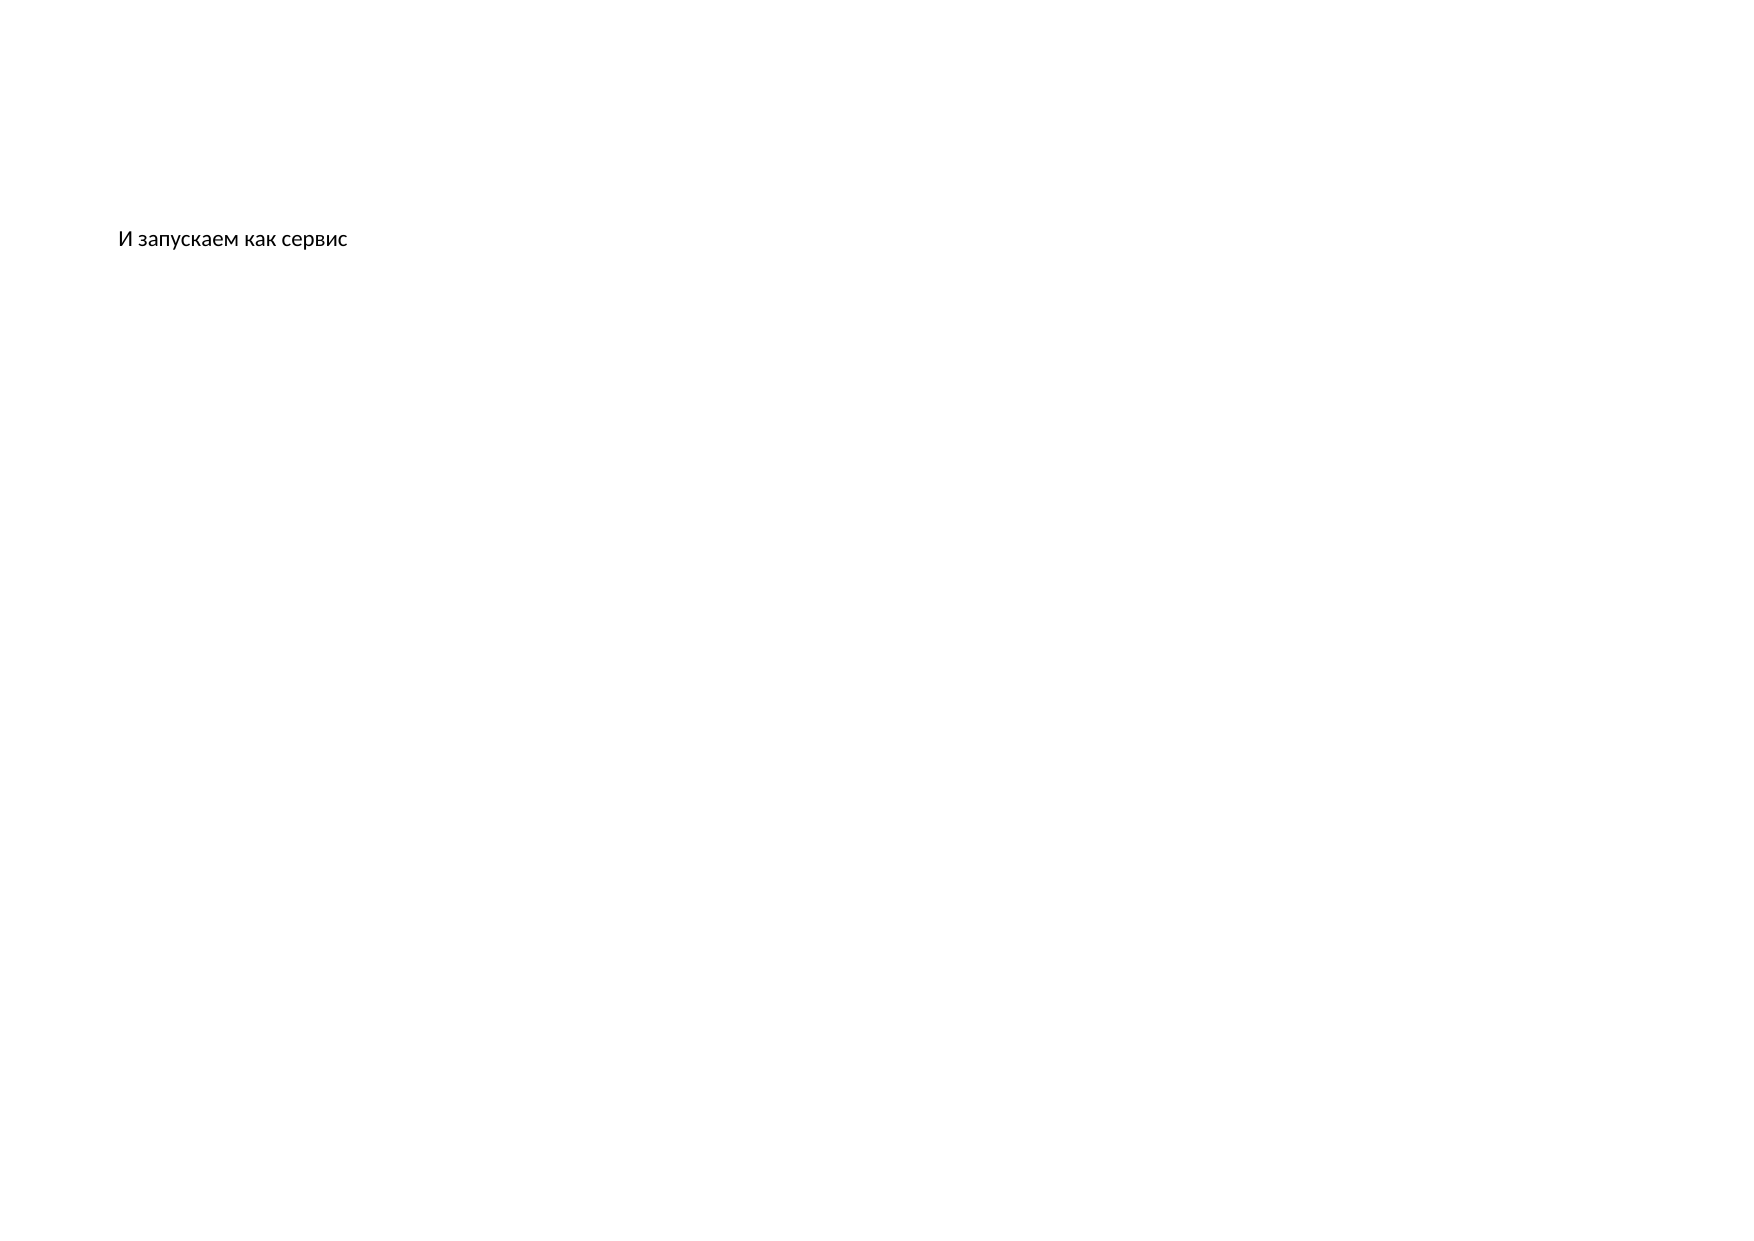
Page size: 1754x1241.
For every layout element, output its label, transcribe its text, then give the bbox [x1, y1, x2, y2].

text И запускаем как сервис [118, 224, 1636, 252]
